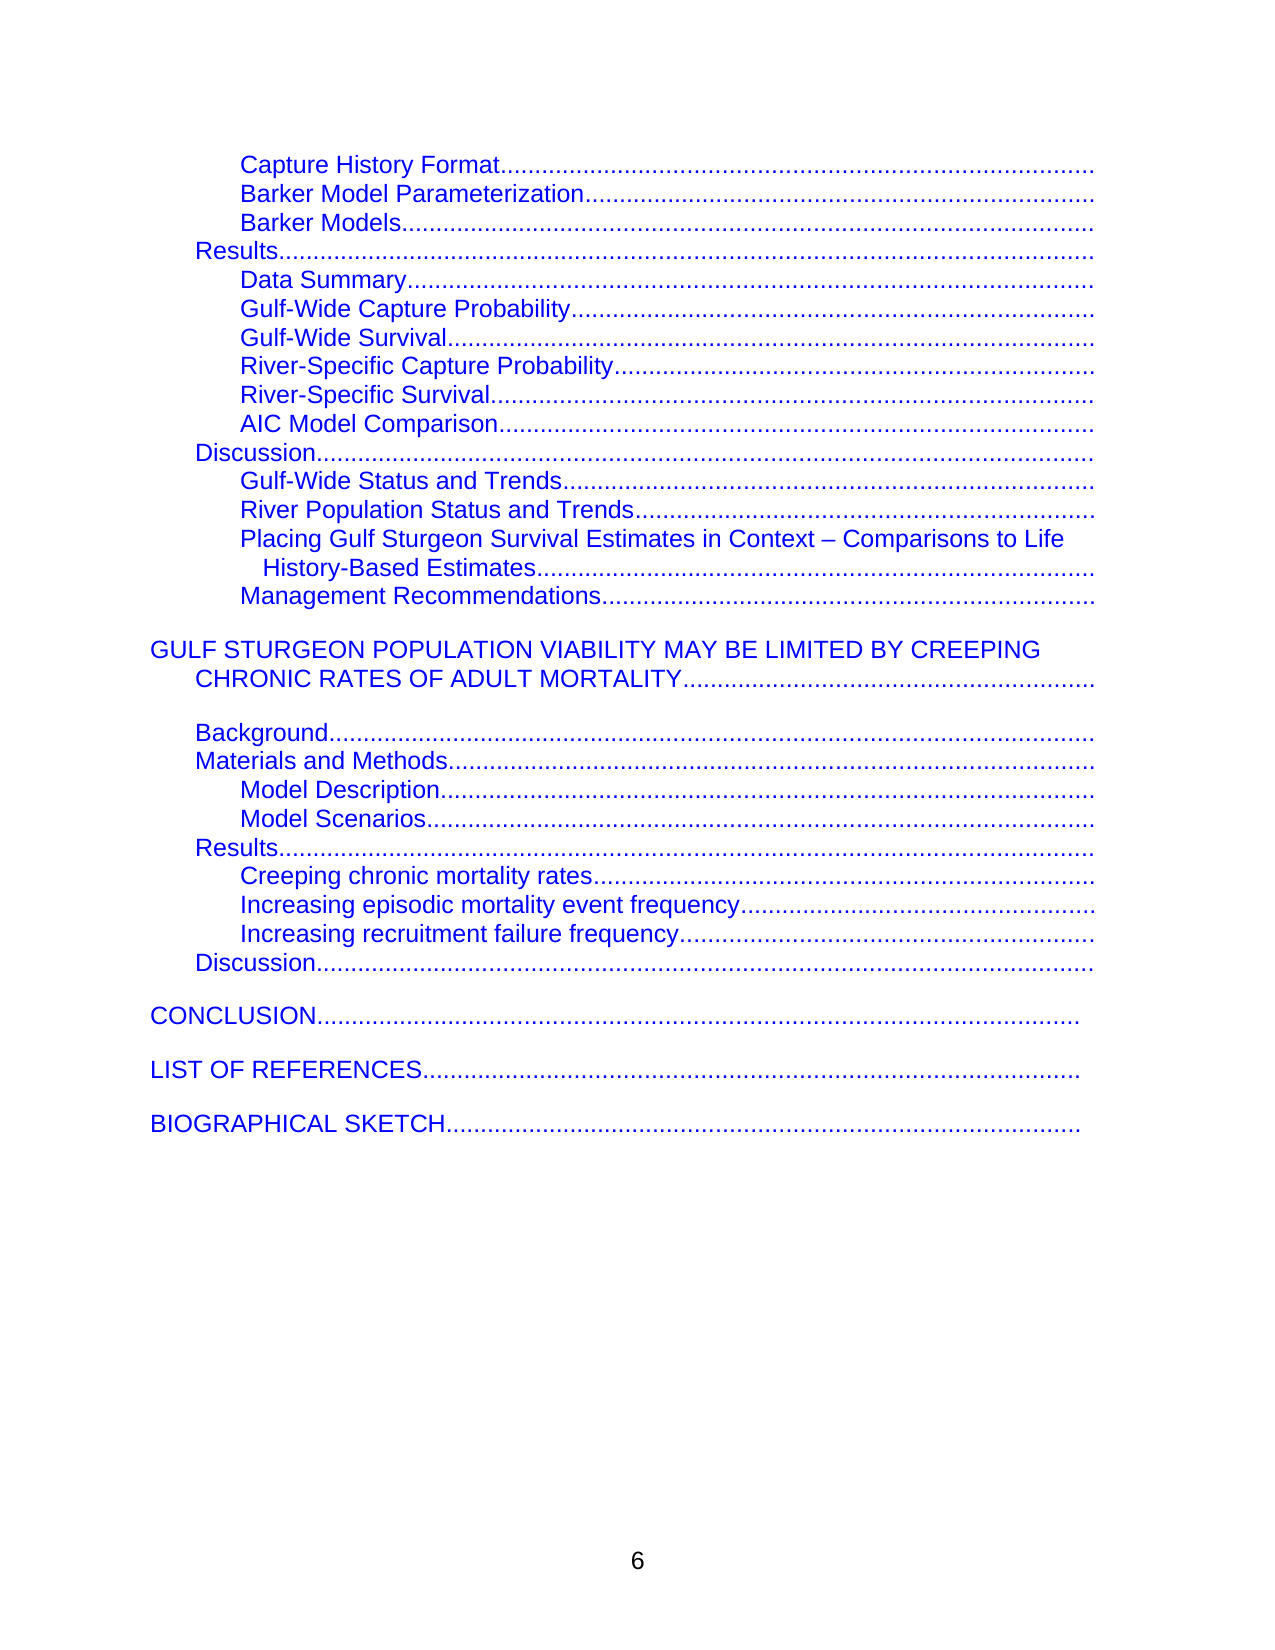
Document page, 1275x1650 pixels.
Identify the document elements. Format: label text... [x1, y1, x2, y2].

text River-Specific Capture Probability 58 [240, 351, 1080, 380]
text Results 56 [195, 236, 1080, 265]
text conclusion 108 [150, 1001, 1080, 1030]
text Gulf-Wide Capture Probability 56 [240, 294, 1080, 322]
text Increasing recruitment failure frequency 96 [240, 919, 1080, 947]
text Creeping chronic mortality rates 95 [240, 861, 1080, 890]
text List of references 111 [150, 1055, 1080, 1084]
text AIC Model Comparison 59 [240, 409, 1080, 437]
text Gulf-Wide Status and Trends 59 [240, 466, 1080, 495]
text Data Summary 56 [240, 265, 1080, 294]
text Model Description 92 [240, 775, 1080, 804]
text Materials and Methods 92 [195, 746, 1080, 775]
text Barker Models 55 [240, 207, 1080, 236]
text Increasing episodic mortality event frequency 95 [240, 890, 1080, 919]
text Results 95 [195, 832, 1080, 861]
text River-Specific Survival 58 [240, 380, 1080, 409]
text Discussion 59 [195, 437, 1080, 466]
text Barker Model Parameterization 54 [240, 179, 1080, 207]
text Discussion 96 [195, 947, 1080, 976]
text Model Scenarios 94 [240, 804, 1080, 832]
text Gulf-Wide Survival 57 [240, 322, 1080, 351]
text GULF STURGEON POPULATION VIABILITY MAY BE LIMITED BY CREEPING CHRONIC RATES OF ADULT MORTALITY 90 [150, 635, 1080, 692]
text Placing Gulf Sturgeon Survival Estimates in Context – Comparisons to Life History-Based Estimates 64 [240, 524, 1080, 581]
text Background 90 [195, 717, 1080, 746]
text River Population Status and Trends 63 [240, 495, 1080, 524]
text Biographical Sketch 116 [150, 1109, 1080, 1137]
text Capture History Format 53 [240, 150, 1080, 179]
text Management Recommendations 67 [240, 581, 1080, 610]
